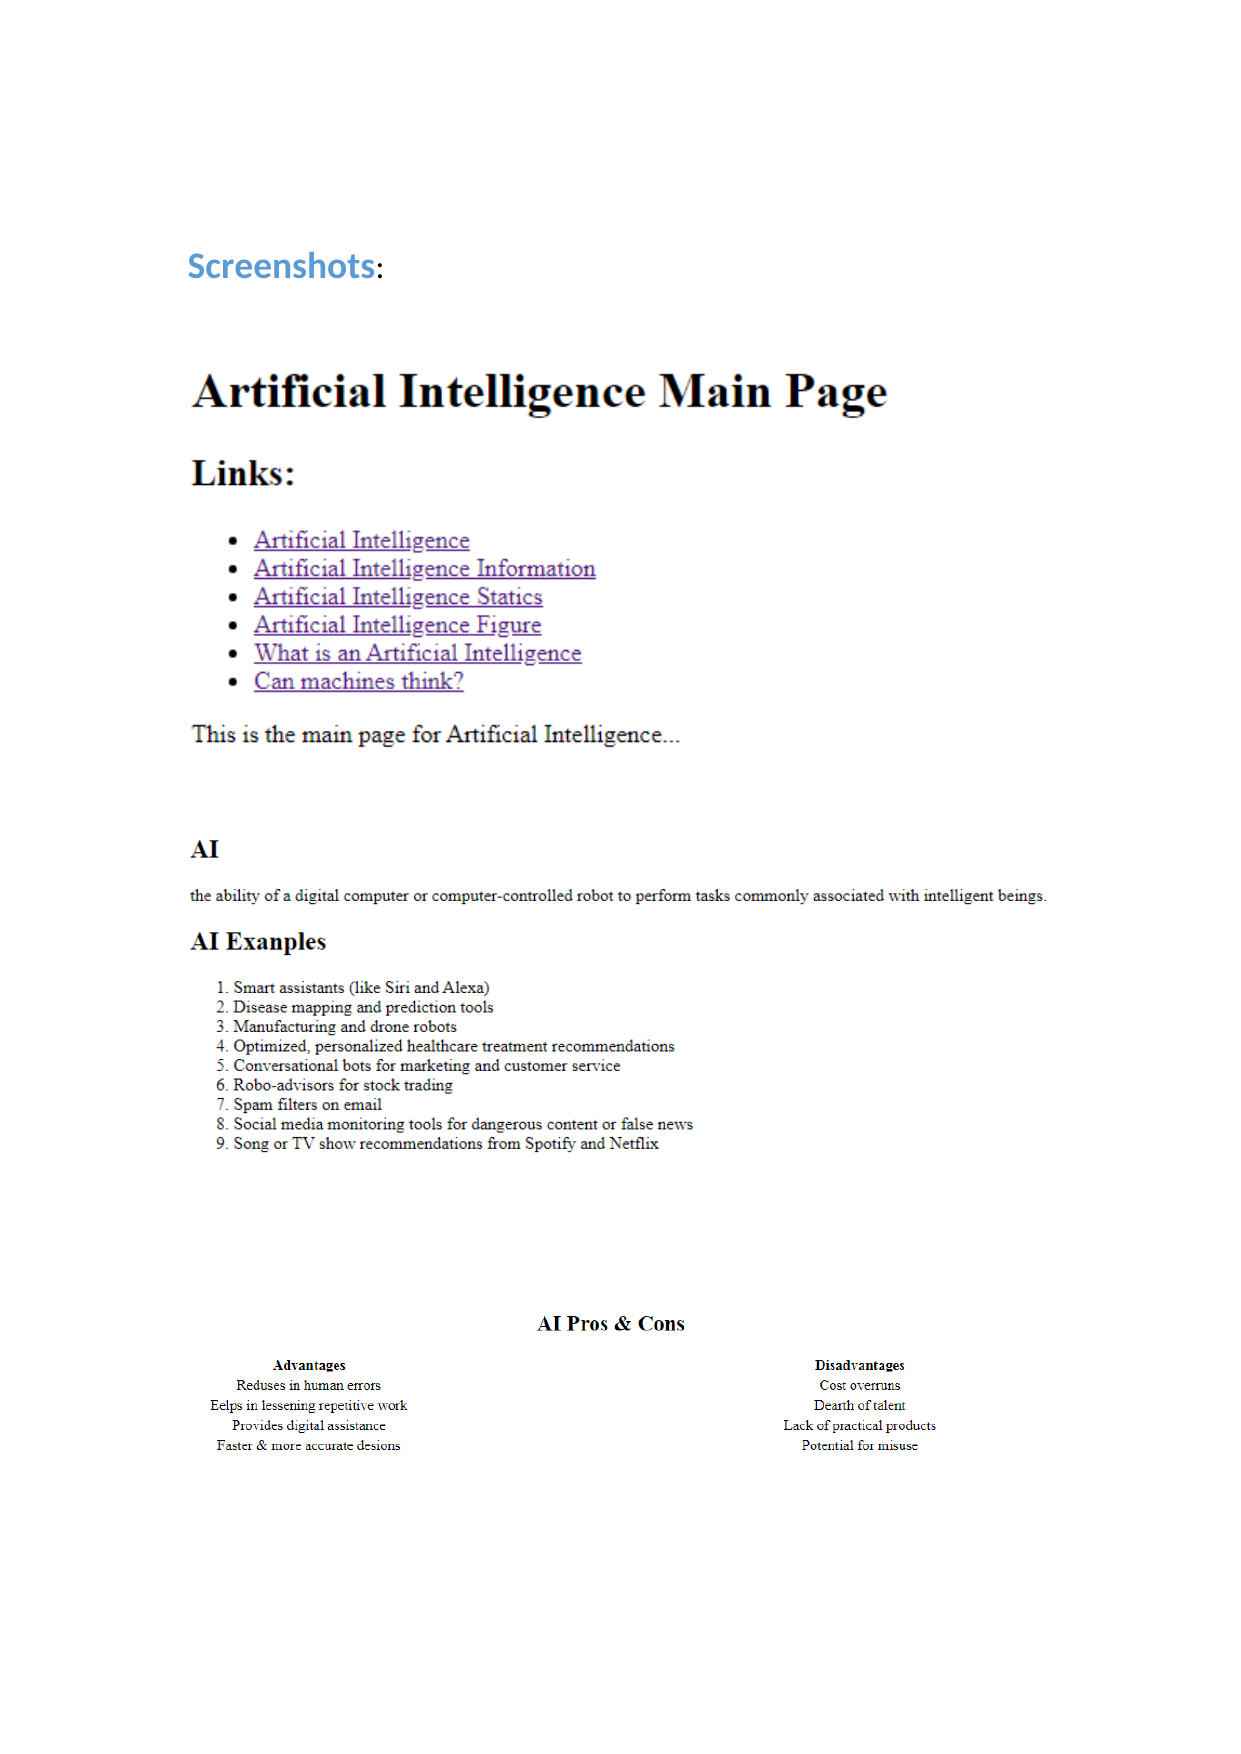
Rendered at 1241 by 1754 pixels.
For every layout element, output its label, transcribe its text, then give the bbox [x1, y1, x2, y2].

picture [187, 1300, 1052, 1497]
list Screenshots: [187, 242, 1053, 287]
picture [187, 368, 894, 755]
picture [187, 836, 1053, 1163]
